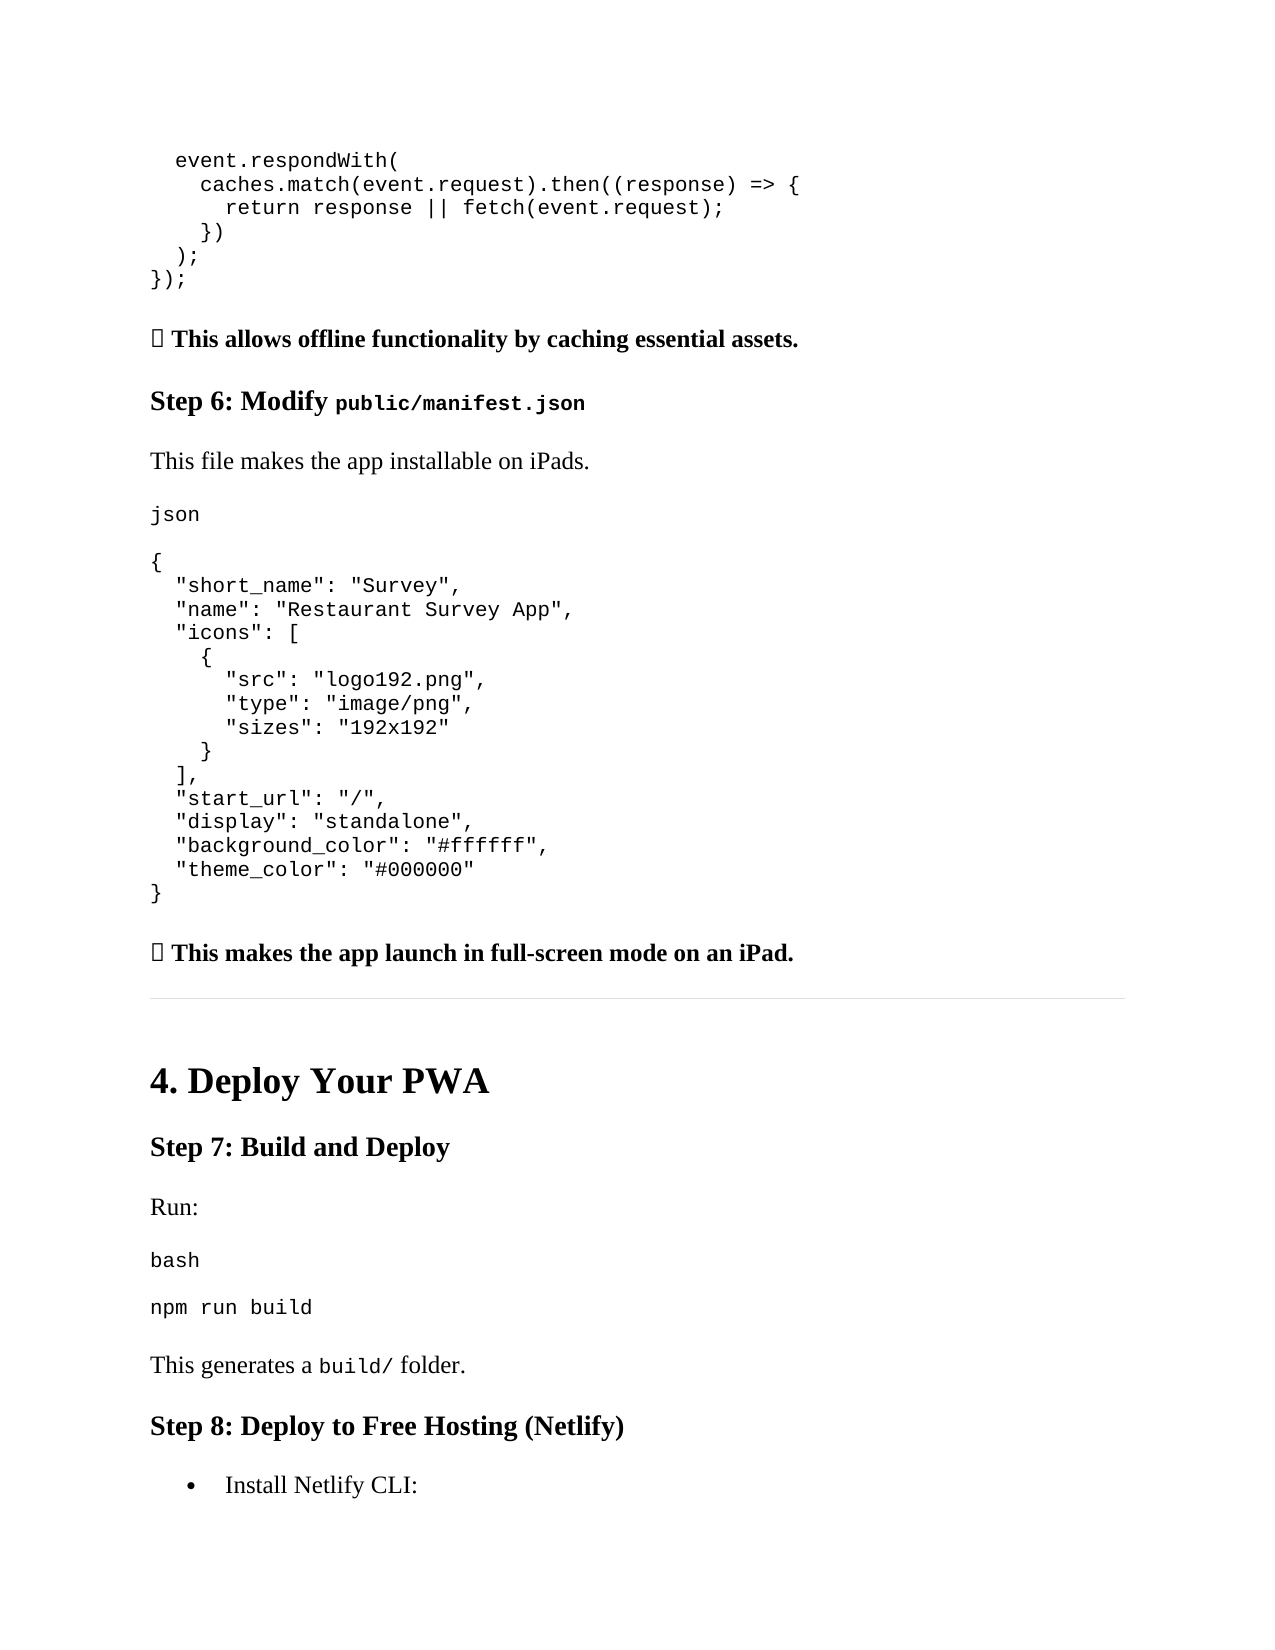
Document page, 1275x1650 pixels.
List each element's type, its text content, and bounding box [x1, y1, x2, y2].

text Run: [150, 1192, 1125, 1221]
text } [150, 882, 1125, 906]
text { [150, 551, 1125, 575]
list Install Netlify CLI: [187, 1470, 1125, 1499]
text npm run build [150, 1297, 1125, 1321]
text "sizes": "192x192" [150, 717, 1125, 740]
text Step 8: Deploy to Free Hosting (Netlify) [150, 1409, 1125, 1441]
text bash [150, 1250, 1125, 1273]
text "src": "logo192.png", [150, 669, 1125, 693]
text This generates a build/ folder. [150, 1350, 1125, 1379]
text event.respondWith( [150, 150, 1125, 174]
text json [150, 504, 1125, 528]
text "theme_color": "#000000" [150, 859, 1125, 882]
text "display": "standalone", [150, 811, 1125, 835]
text ); [150, 244, 1125, 268]
text "start_url": "/", [150, 788, 1125, 811]
text This file makes the app installable on iPads. [150, 446, 1125, 475]
text "short_name": "Survey", [150, 575, 1125, 598]
text "name": "Restaurant Survey App", [150, 598, 1125, 622]
text Step 7: Build and Deploy [150, 1130, 1125, 1163]
text { [150, 646, 1125, 669]
text "background_color": "#ffffff", [150, 835, 1125, 859]
text ], [150, 764, 1125, 788]
text 🔹 This allows offline functionality by caching essential assets. [150, 321, 1125, 355]
text return response || fetch(event.request); [150, 197, 1125, 221]
text 💡 This makes the app launch in full-screen mode on an iPad. [150, 935, 1125, 969]
text Step 6: Modify public/manifest.json [150, 384, 1125, 417]
text caches.match(event.request).then((response) => { [150, 174, 1125, 197]
text }); [150, 268, 1125, 292]
text "type": "image/png", [150, 693, 1125, 717]
text } [150, 740, 1125, 764]
text }) [150, 221, 1125, 244]
text 4. Deploy Your PWA [150, 1058, 1125, 1101]
text "icons": [ [150, 622, 1125, 646]
